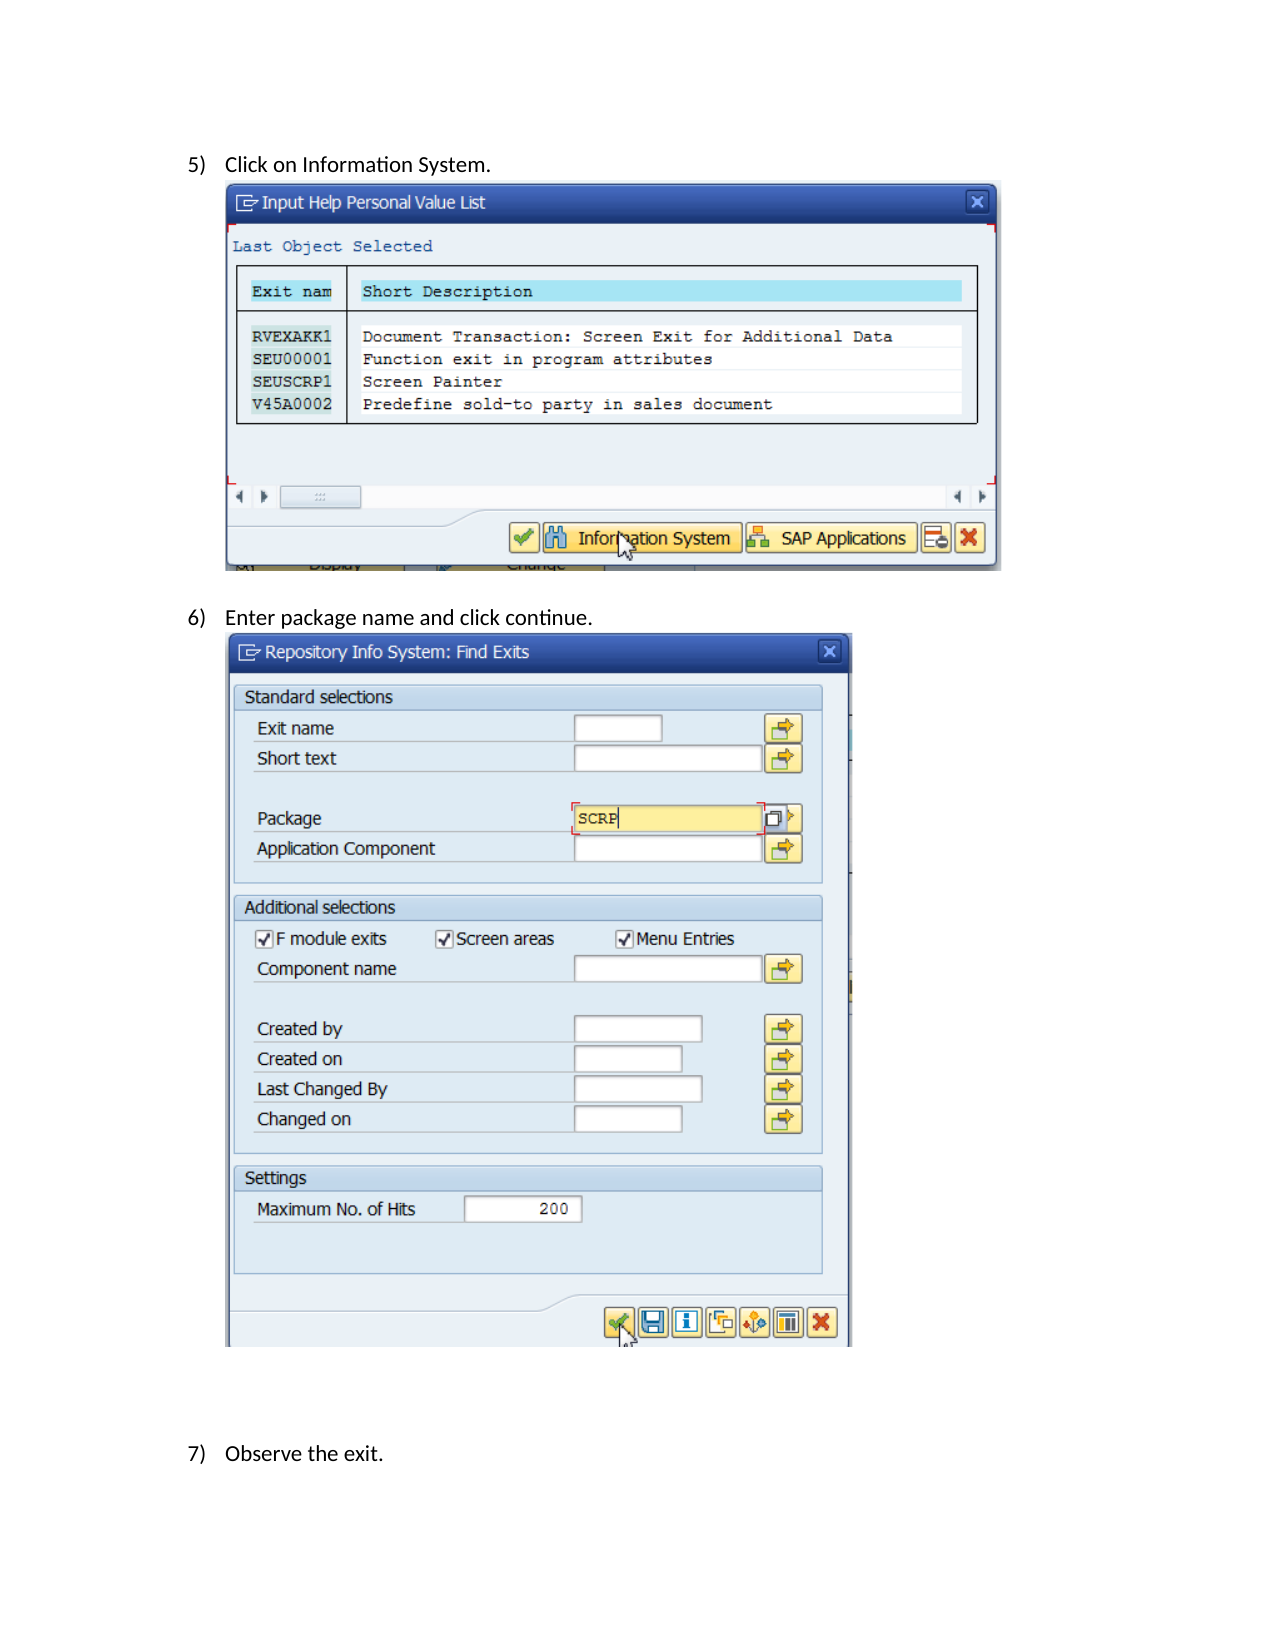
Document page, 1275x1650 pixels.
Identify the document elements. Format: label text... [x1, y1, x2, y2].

picture [225, 180, 1002, 571]
list Click on Information System. [187, 150, 1125, 178]
list Observe the exit. [187, 1439, 1125, 1467]
list Enter package name and click continue. [187, 603, 1125, 631]
picture [225, 632, 853, 1347]
